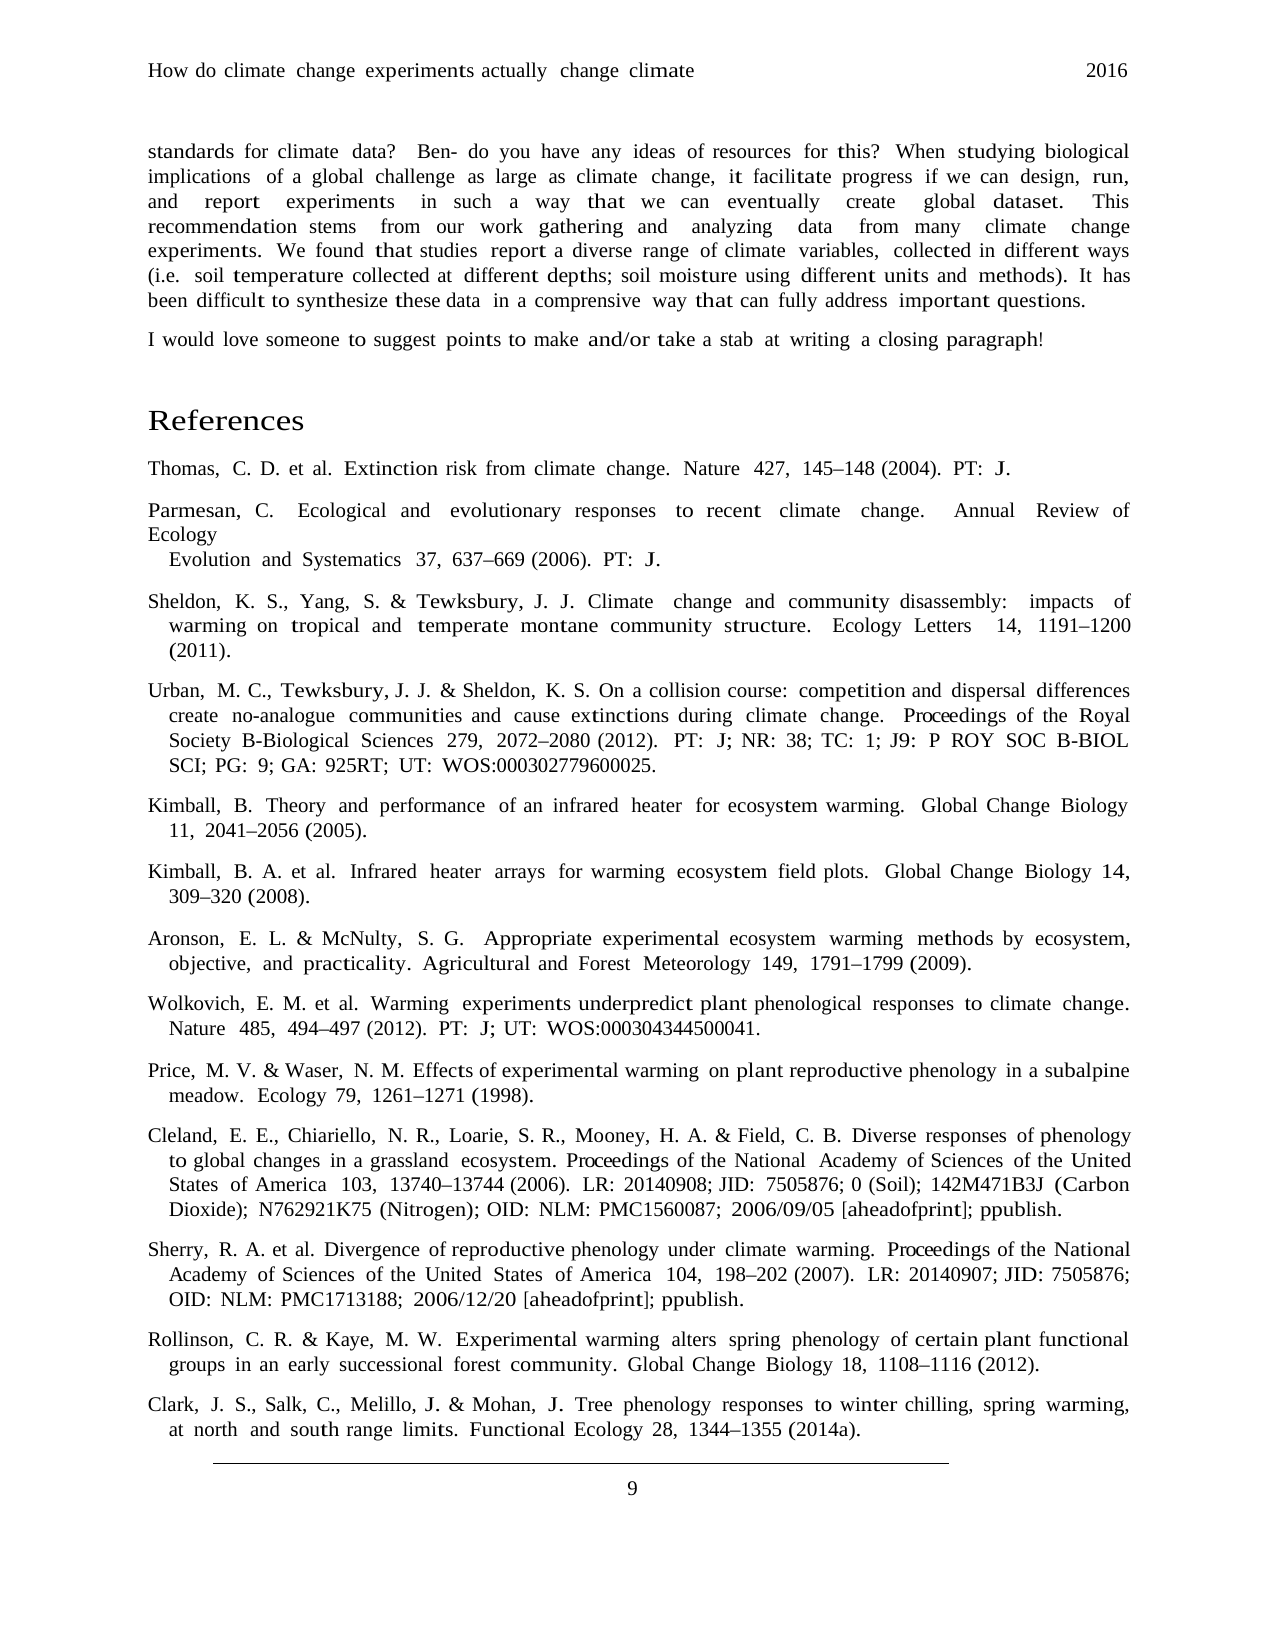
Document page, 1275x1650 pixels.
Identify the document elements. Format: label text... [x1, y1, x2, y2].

text Evolution and Systematics 37, 637–669 (2006). PT: J. [168, 547, 1139, 571]
text Nature 485, 494–497 (2012). PT: J; UT: WOS:000304344500041. [168, 1016, 1139, 1040]
text 309–320 (2008). [168, 884, 1139, 908]
text Sheldon, K. S., Yang, S. & Tewksbury, J. J. Climate change and community disassembly: impacts of warming on tropical and temperate montane community structure. Ecology Letters 14, 1191–1200 (2011). [148, 589, 1131, 662]
text Clark, J. S., Salk, C., Melillo, J. & Mohan, J. Tree phenology responses to winter chilling, spring warming, at north and south range limits. Functional Ecology 28, 1344–1355 (2014a). [148, 1392, 1131, 1441]
text Aronson, E. L. & McNulty, S. G. Appropriate experimental ecosystem warming methods by ecosystem, objective, and practicality. Agricultural and Forest Meteorology 149, 1791–1799 (2009). [148, 926, 1131, 975]
text Price, M. V. & Waser, N. M. Effects of experimental warming on plant reproductive phenology in a subalpine meadow. Ecology 79, 1261–1271 (1998). [148, 1058, 1131, 1107]
text Sherry, R. A. et al. Divergence of reproductive phenology under climate warming. Proceedings of the National Academy of Sciences of the United States of America 104, 198–202 (2007). LR: 20140907; JID: 7505876; OID: NLM: PMC1713188; 2006/12/20 [aheadofprint]; ppublish. [148, 1237, 1131, 1311]
text Kimball, B. A. et al. Infrared heater arrays for warming ecosystem field plots. Global Change Biology 14, [148, 859, 1131, 883]
text Thomas, C. D. et al. Extinction risk from climate change. Nature 427, 145–148 (2004). PT: J. [148, 456, 1016, 480]
text I would love someone to suggest points to make and/or take a stab at writing a closing paragraph! [148, 327, 1047, 351]
text Rollinson, C. R. & Kaye, M. W. Experimental warming alters spring phenology of certain plant functional groups in an early successional forest community. Global Change Biology 18, 1108–1116 (2012). [148, 1327, 1131, 1376]
text Wolkovich, E. M. et al. Warming experiments underpredict plant phenological responses to climate change. [148, 991, 1131, 1015]
text Parmesan, C. Ecological and evolutionary responses to recent climate change. Annual Review of Ecology [148, 498, 1131, 546]
text Urban, M. C., Tewksbury, J. J. & Sheldon, K. S. On a collision course: competition and dispersal differences create no-analogue communities and cause extinctions during climate change. Proceedings of the Royal Society B-Biological Sciences 279, 2072–2080 (2012). PT: J; NR: 38; TC: 1; J9: P ROY SOC B-BIOL SCI; PG: 9; GA: 925RT; UT: WOS:000302779600025. [148, 678, 1131, 777]
text Kimball, B. Theory and performance of an infrared heater for ecosystem warming. Global Change Biology [148, 793, 1131, 817]
text References [148, 403, 309, 437]
text standards for climate data? Ben- do you have any ideas of resources for this? When studying biological implications of a global challenge as large as climate change, it facilitate progress if we can design, run, and report experiments in such a way that we can eventually create global dataset. This recommendation stems from our work gathering and analyzing data from many climate change experiments. We found that studies report a diverse range of climate variables, collected in different ways (i.e. soil temperature collected at different depths; soil moisture using different units and methods). It has been difficult to synthesize these data in a comprensive way that can fully address important questions. [148, 139, 1131, 312]
text Cleland, E. E., Chiariello, N. R., Loarie, S. R., Mooney, H. A. & Field, C. B. Diverse responses of phenology to global changes in a grassland ecosystem. Proceedings of the National Academy of Sciences of the United States of America 103, 13740–13744 (2006). LR: 20140908; JID: 7505876; 0 (Soil); 142M471B3J (Carbon Dioxide); N762921K75 (Nitrogen); OID: NLM: PMC1560087; 2006/09/05 [aheadofprint]; ppublish. [148, 1123, 1131, 1221]
text 11, 2041–2056 (2005). [168, 818, 1139, 842]
